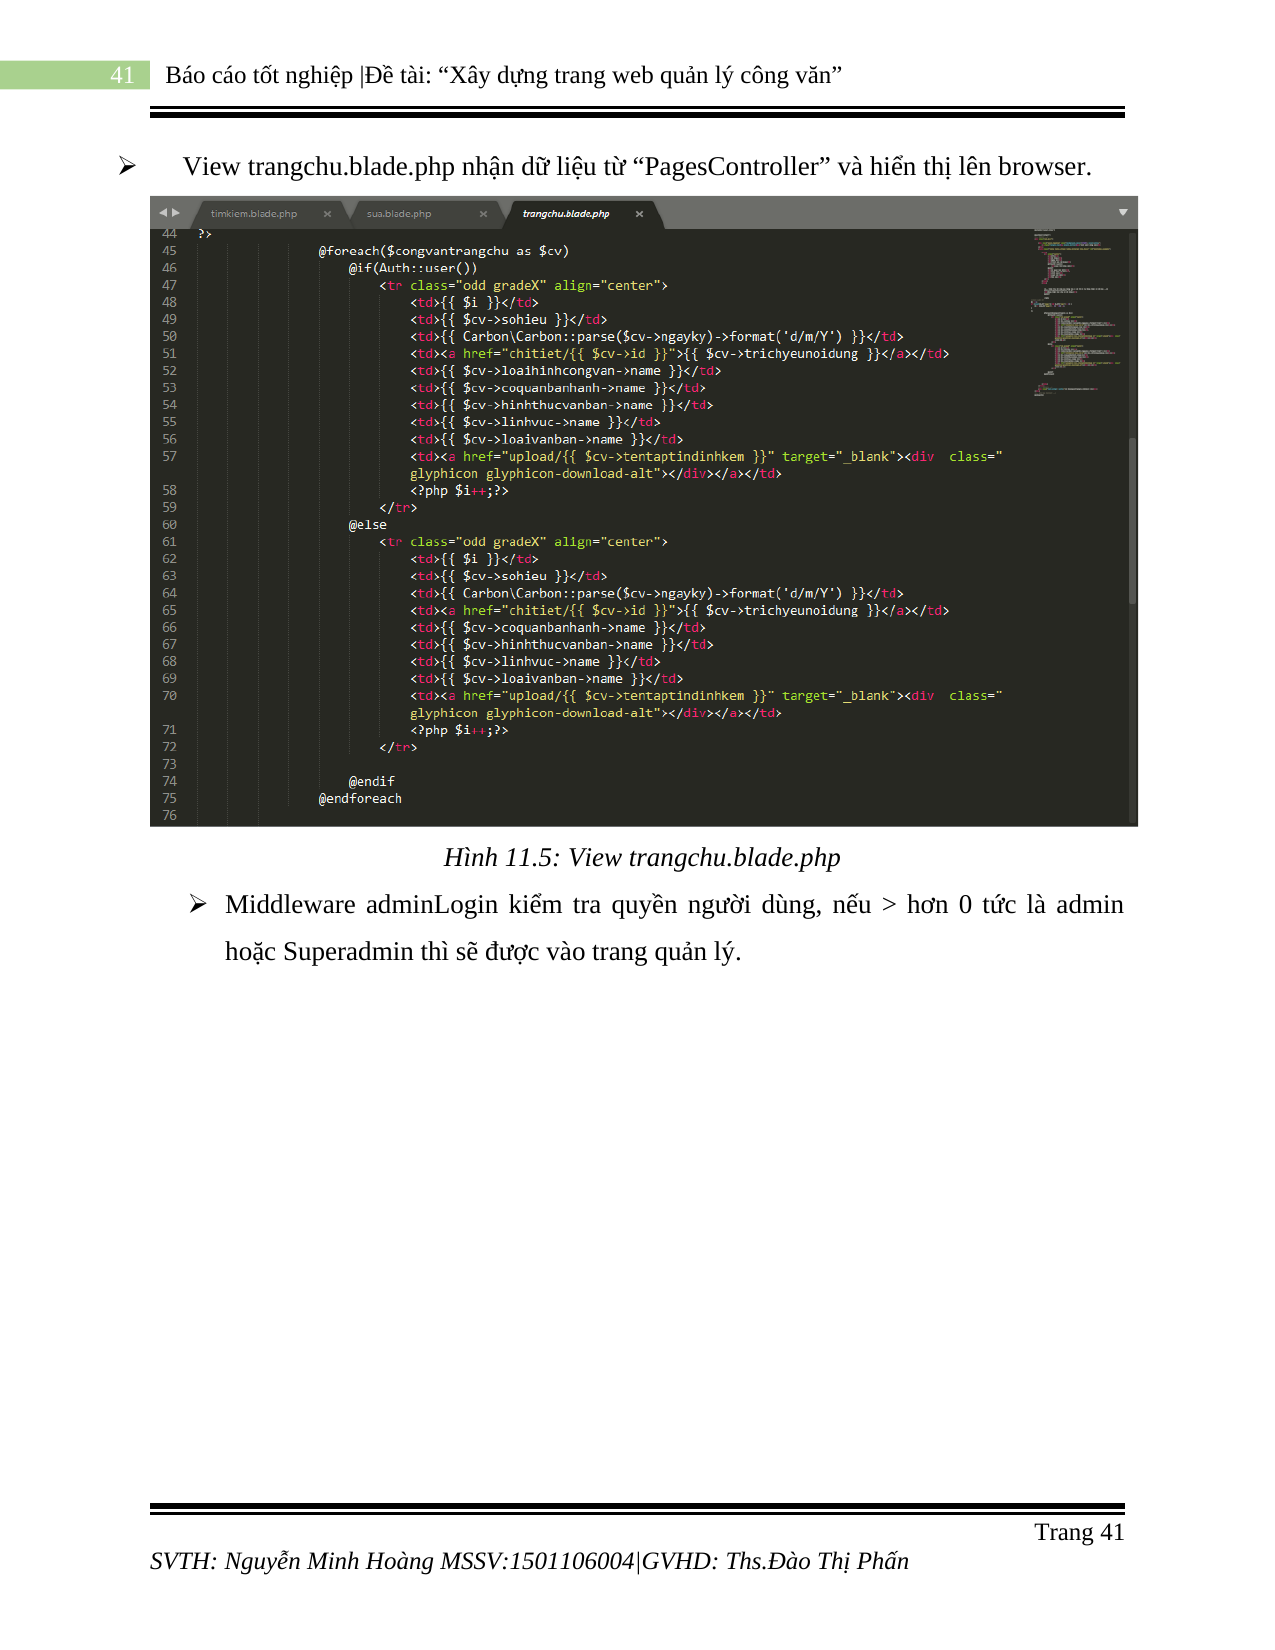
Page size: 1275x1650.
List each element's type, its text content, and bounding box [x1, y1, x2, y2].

list Hình 11.5: View trangchu.blade.php [159, 841, 1125, 872]
list Middleware adminLogin kiểm tra quyền người dùng, nếu > hơn 0 tức là admin hoặc Superadmin thì sẽ được vào trang quản lý. [187, 888, 1125, 966]
picture [150, 195, 1139, 827]
